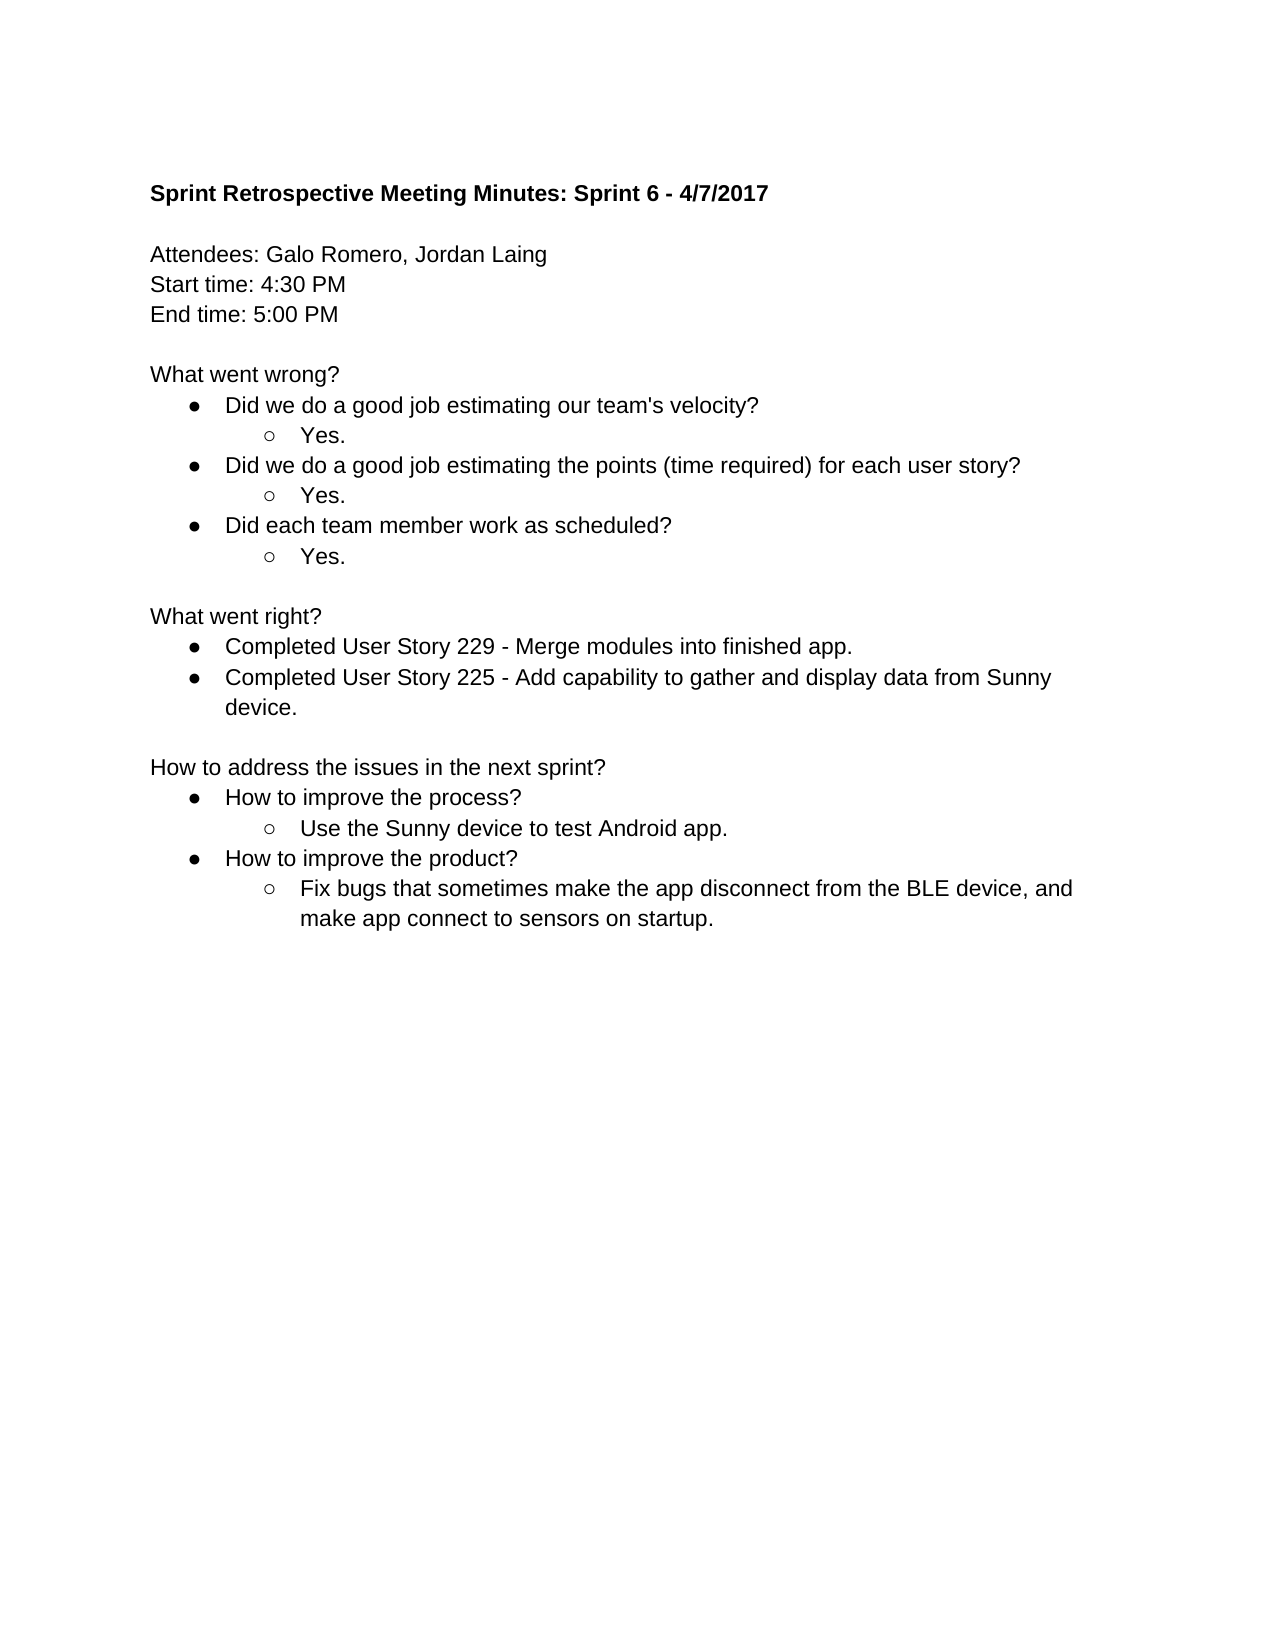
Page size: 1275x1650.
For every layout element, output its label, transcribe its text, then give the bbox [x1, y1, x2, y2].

text What went wrong? [150, 361, 1125, 388]
text Sprint Retrospective Meeting Minutes: Sprint 6 - 4/7/2017 [150, 180, 1125, 207]
text Attendees: Galo Romero, Jordan Laing [150, 241, 1125, 267]
text End time: 5:00 PM [150, 301, 1125, 327]
list Completed User Story 225 - Add capability to gather and display data from Sunny device. [187, 663, 1125, 720]
text Start time: 4:30 PM [150, 271, 1125, 297]
list Did we do a good job estimating the points (time required) for each user story? [187, 452, 1125, 478]
list Yes. [262, 422, 1125, 448]
list Did each team member work as scheduled? [187, 512, 1125, 539]
list Fix bugs that sometimes make the app disconnect from the BLE device, and make app connect to sensors on startup. [262, 875, 1125, 932]
list How to improve the process? [187, 784, 1125, 811]
text What went right? [150, 603, 1125, 629]
list Yes. [262, 482, 1125, 509]
list How to improve the product? [187, 845, 1125, 871]
list Use the Sunny device to test Android app. [262, 814, 1125, 841]
list Completed User Story 229 - Merge modules into finished app. [187, 633, 1125, 660]
text How to address the issues in the next sprint? [150, 754, 1125, 781]
list Yes. [262, 543, 1125, 569]
list Did we do a good job estimating our team's velocity? [187, 392, 1125, 418]
